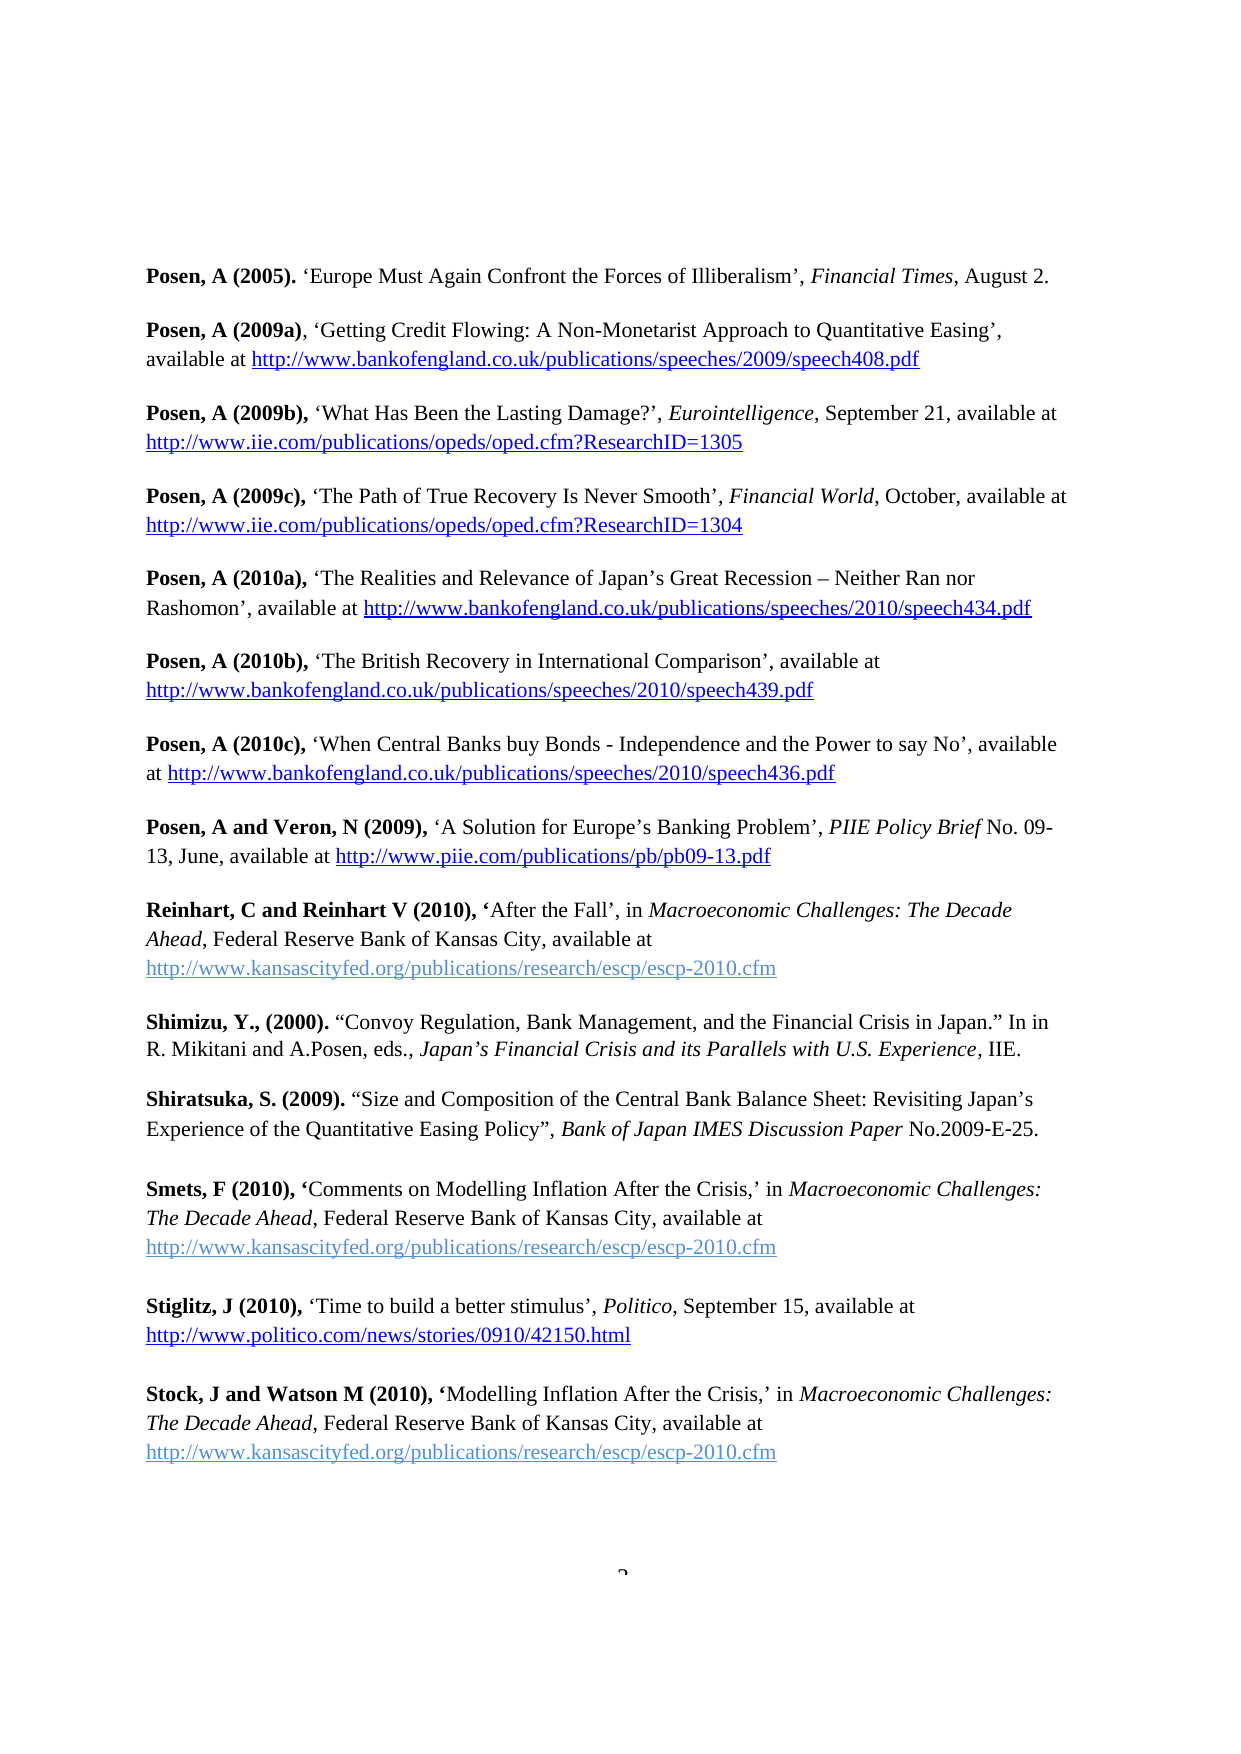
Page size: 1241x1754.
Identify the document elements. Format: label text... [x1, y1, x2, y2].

text Posen, A (2010b), ‘The British Recovery in International Comparison’, available at http://www.bankofengland.co.uk/publications/speeches/2010/speech439.pdf [146, 648, 1107, 703]
text Posen, A (2010a), ‘The Realities and Relevance of Japan’s Great Recession – Neither Ran nor Rashomon’, available at http://www.bankofengland.co.uk/publications/speeches/2010/speech434.pdf [146, 565, 1073, 620]
text Posen, A (2010c), ‘When Central Banks buy Bonds - Independence and the Power to say No’, available at http://www.bankofengland.co.uk/publications/speeches/2010/speech436.pdf [146, 731, 1073, 786]
text Stiglitz, J (2010), ‘Time to build a better stimulus’, Politico, September 15, available at http://www.politico.com/news/stories/0910/42150.html [146, 1293, 1107, 1347]
text R. Mikitani and A.Posen, eds., Japan’s Financial Crisis and its Parallels with U.S. Experience, IIE. [146, 1036, 1107, 1061]
text Shimizu, Y., (2000). “Convoy Regulation, Bank Management, and the Financial Crisis in Japan.” In in [146, 1009, 1107, 1034]
text Posen, A (2009a), ‘Getting Credit Flowing: A Non-Monetarist Approach to Quantitative Easing’, available at http://www.bankofengland.co.uk/publications/speeches/2009/speech408.pdf [146, 317, 1073, 372]
text Smets, F (2010), ‘Comments on Modelling Inflation After the Crisis,’ in Macroeconomic Challenges: The Decade Ahead, Federal Reserve Bank of Kansas City, available at http://www.kansascityfed.org/publications/research/escp/escp-2010.cfm [146, 1176, 1059, 1259]
text Posen, A (2009b), ‘What Has Been the Lasting Damage?’, Eurointelligence, September 21, available at http://www.iie.com/publications/opeds/oped.cfm?ResearchID=1305 [146, 400, 1107, 454]
text Posen, A and Veron, N (2009), ‘A Solution for Europe’s Banking Problem’, PIIE Policy Brief No. 09- 13, June, available at http://www.piie.com/publications/pb/pb09-13.pdf [146, 814, 1073, 868]
text Posen, A (2005). ‘Europe Must Again Confront the Forces of Illiberalism’, Financial Times, August 2. [146, 263, 1107, 288]
text Stock, J and Watson M (2010), ‘Modelling Inflation After the Crisis,’ in Macroeconomic Challenges: The Decade Ahead, Federal Reserve Bank of Kansas City, available at http://www.kansascityfed.org/publications/research/escp/escp-2010.cfm [146, 1381, 1070, 1464]
text Reinhart, C and Reinhart V (2010), ‘After the Fall’, in Macroeconomic Challenges: The Decade Ahead, Federal Reserve Bank of Kansas City, available at http://www.kansascityfed.org/publications/research/escp/escp-2010.cfm [146, 897, 1035, 980]
text Shiratsuka, S. (2009). “Size and Composition of the Central Bank Balance Sheet: Revisiting Japan’s Experience of the Quantitative Easing Policy”, Bank of Japan IMES Discussion Paper No.2009‐E‐25. [146, 1086, 1107, 1142]
text Posen, A (2009c), ‘The Path of True Recovery Is Never Smooth’, Financial World, October, available at http://www.iie.com/publications/opeds/oped.cfm?ResearchID=1304 [146, 483, 1107, 537]
